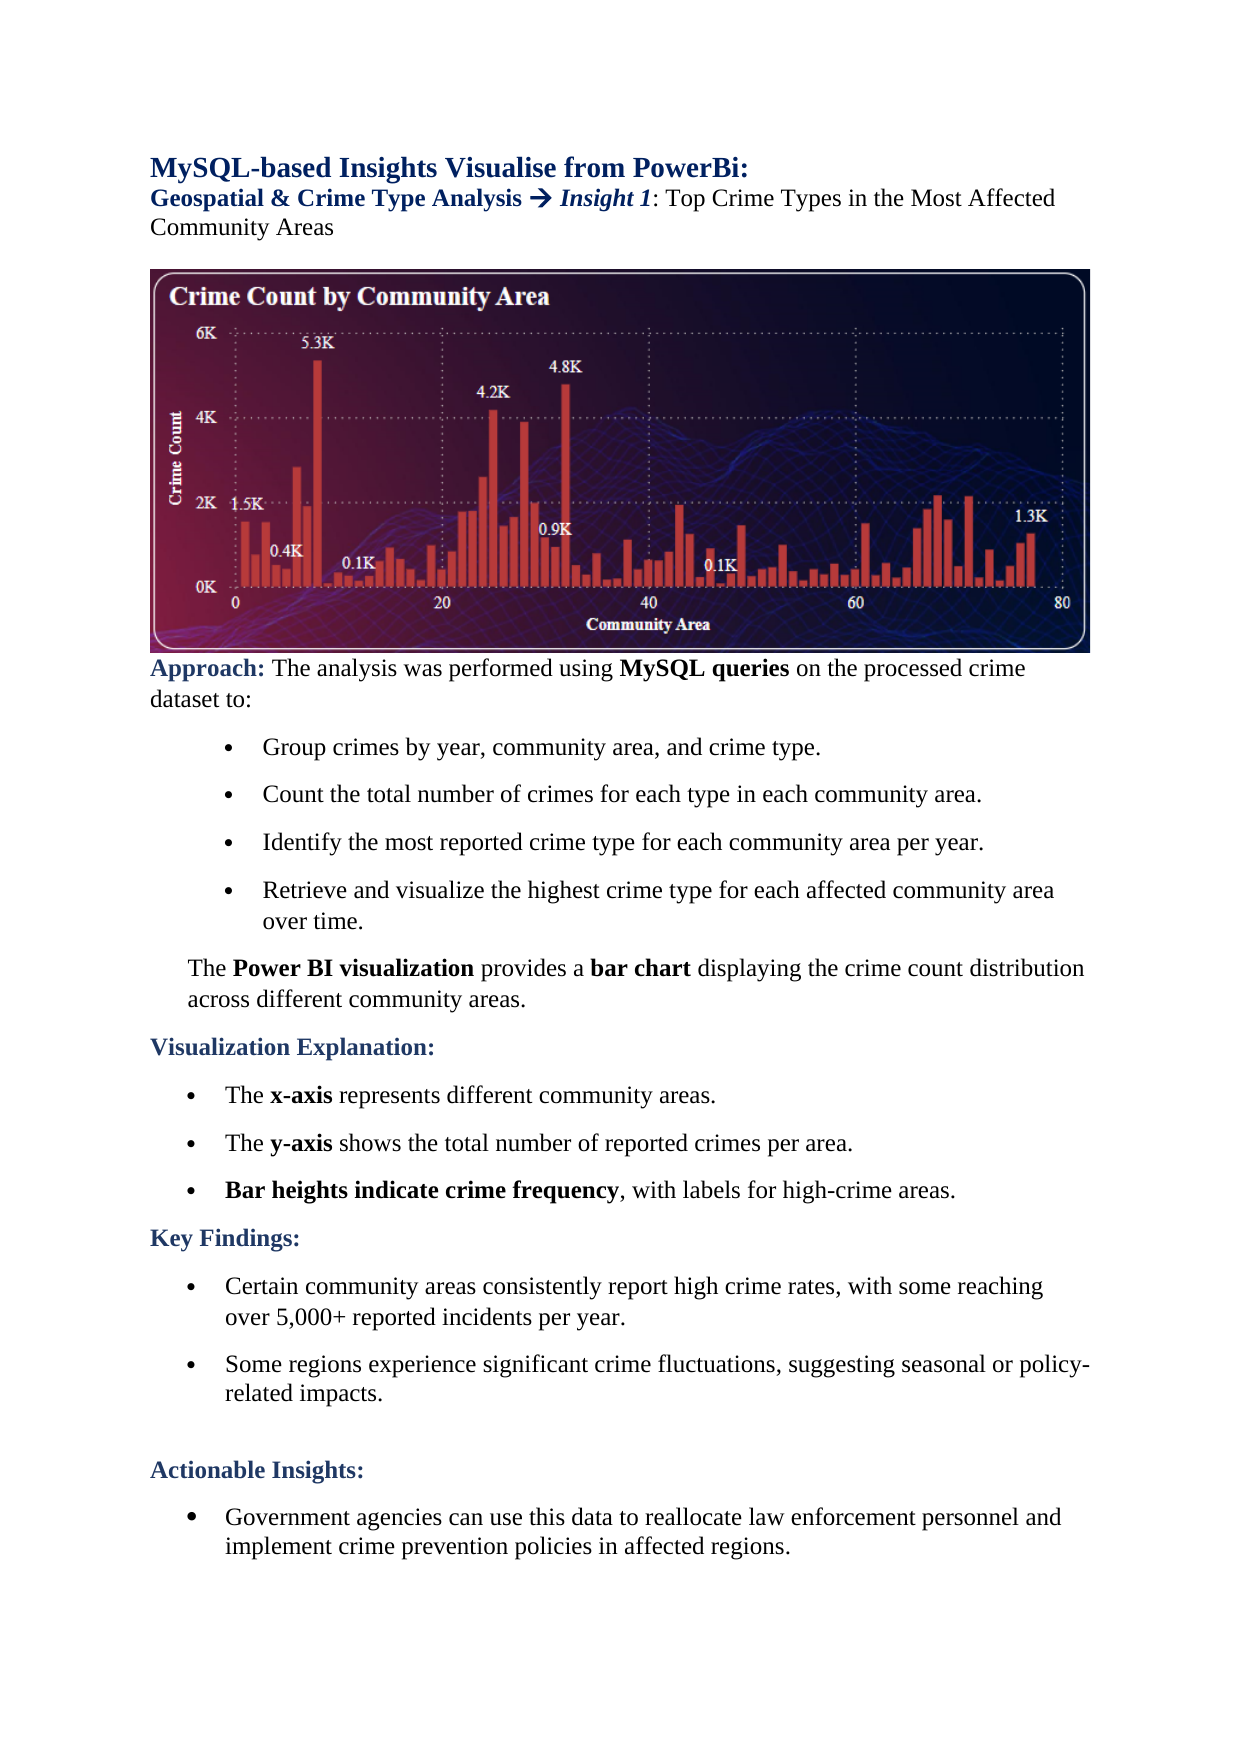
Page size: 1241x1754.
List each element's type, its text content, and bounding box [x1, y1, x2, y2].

text Visualization Explanation: [150, 1032, 1090, 1061]
text Approach: The analysis was performed using MySQL queries on the processed crime dataset to: [150, 653, 1090, 713]
list Retrieve and visualize the highest crime type for each affected community area over time. [225, 875, 1090, 934]
list Count the total number of crimes for each type in each community area. [225, 779, 1090, 808]
text MySQL-based Insights Visualise from PowerBi: [150, 150, 1090, 183]
picture [150, 269, 1091, 653]
list Certain community areas consistently report high crime rates, with some reaching over 5,000+ reported incidents per year. [187, 1271, 1090, 1331]
text Key Findings: [150, 1223, 1090, 1252]
list Government agencies can use this data to reallocate law enforcement personnel and implement crime prevention policies in affected regions. [187, 1502, 1090, 1560]
list Group crimes by year, community area, and crime type. [225, 732, 1090, 760]
list Identify the most reported crime type for each community area per year. [225, 827, 1090, 856]
list Bar heights indicate crime frequency, with labels for high-crime areas. [187, 1175, 1090, 1204]
list The x-axis represents different community areas. [187, 1080, 1090, 1109]
text The Power BI visualization provides a bar chart displaying the crime count distribution across different community areas. [187, 953, 1090, 1013]
list Some regions experience significant crime fluctuations, suggesting seasonal or policy-related impacts. [187, 1349, 1090, 1407]
list The y-axis shows the total number of reported crimes per area. [187, 1128, 1090, 1156]
text Actionable Insights: [150, 1455, 1090, 1483]
text Geospatial & Crime Type Analysis Insight 1: Top Crime Types in the Most Affected Community Areas [150, 183, 1090, 241]
